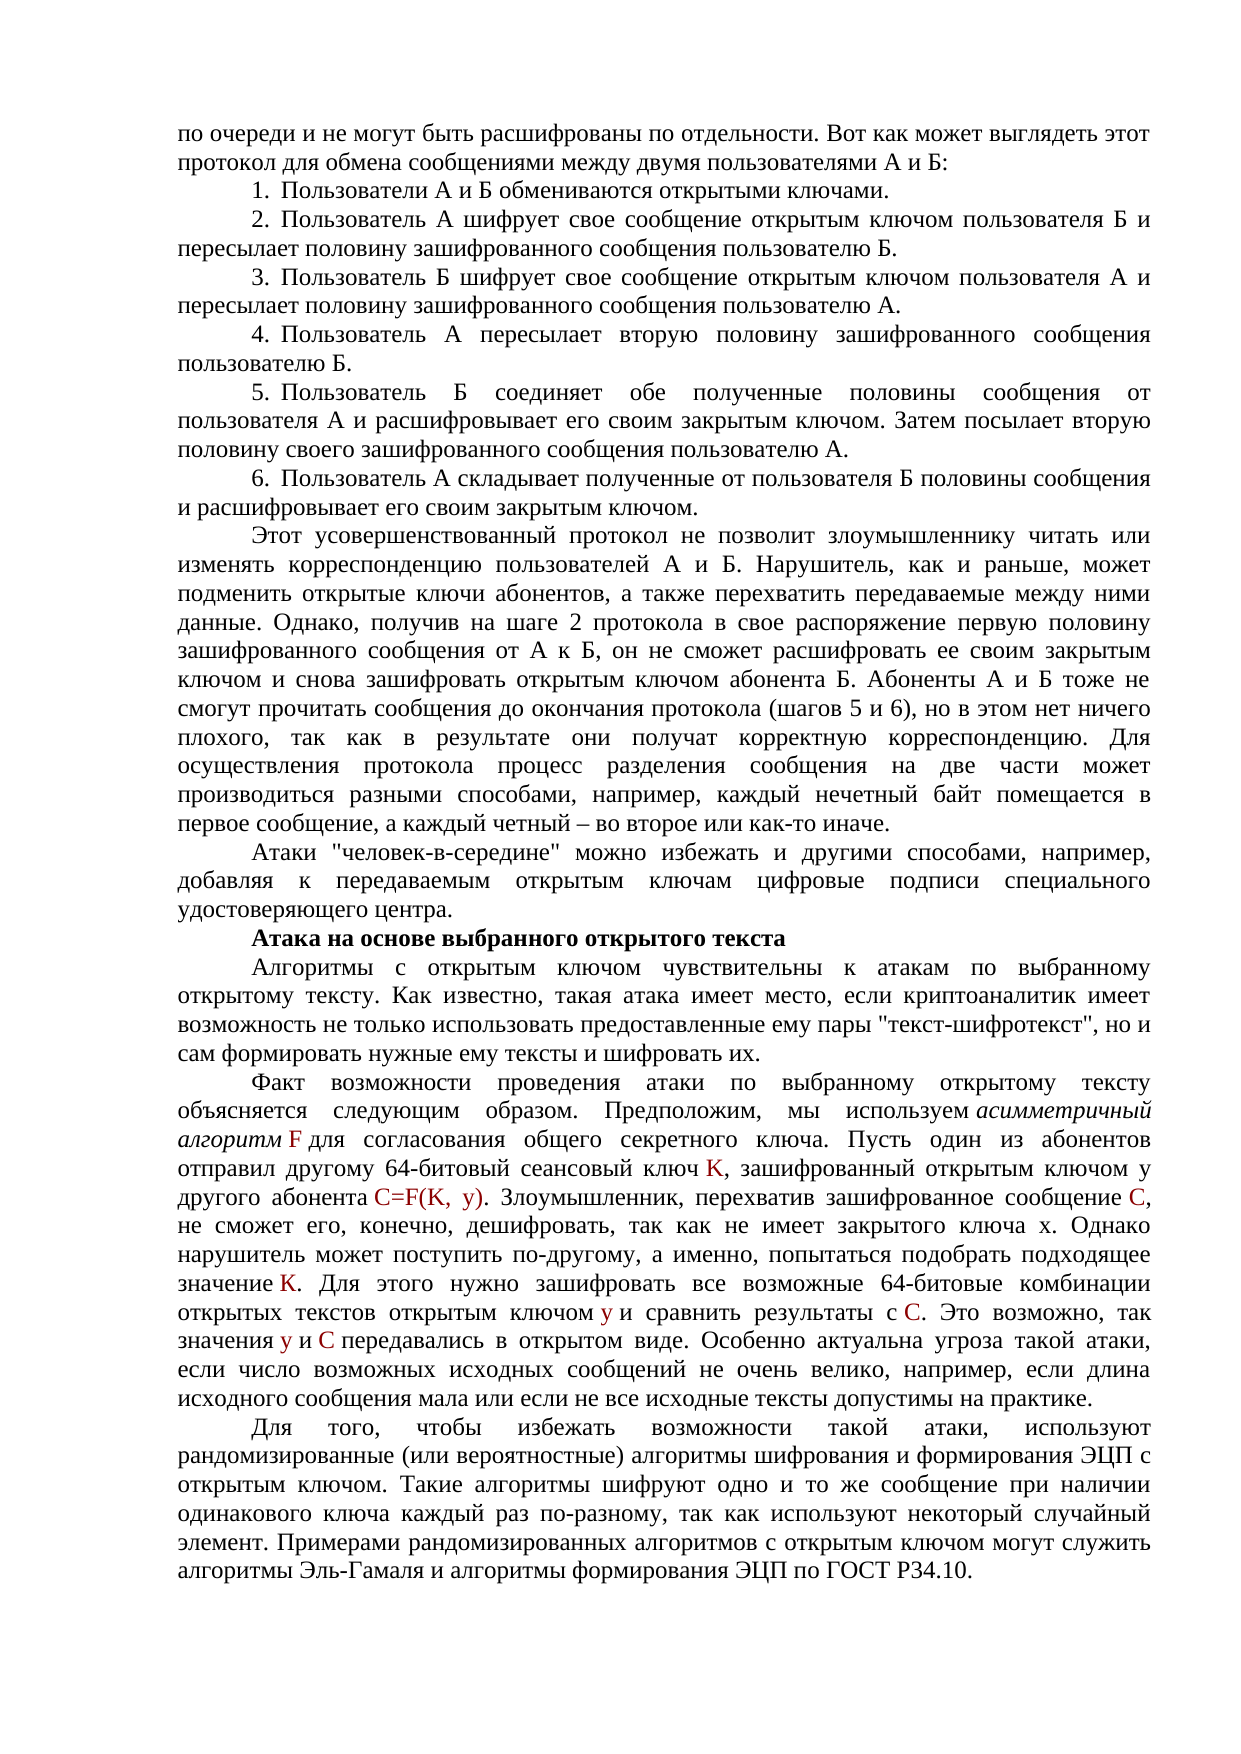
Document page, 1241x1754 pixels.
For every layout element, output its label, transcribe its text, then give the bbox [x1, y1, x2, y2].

text Алгоритмы с открытым ключом чувствительны к атакам по выбранному открытому тексту. Как известно, такая атака имеет место, если криптоаналитик имеет возможность не только использовать предоставленные ему пары "текст-шифротекст", но и сам формировать нужные ему тексты и шифровать их. [177, 952, 1152, 1067]
list Пользователь А шифрует свое сообщение открытым ключом пользователя Б и пересылает половину зашифрованного сообщения пользователю Б. [177, 204, 1152, 262]
list Пользователь Б соединяет обе полученные половины сообщения от пользователя А и расшифровывает его своим закрытым ключом. Затем посылает вторую половину своего зашифрованного сообщения пользователю А. [177, 377, 1152, 463]
list Пользователь А пересылает вторую половину зашифрованного сообщения пользователю Б. [177, 319, 1152, 377]
text Факт возможности проведения атаки по выбранному открытому тексту объясняется следующим образом. Предположим, мы используем асимметричный алгоритм F для согласования общего секретного ключа. Пусть один из абонентов отправил другому 64-битовый сеансовый ключ K, зашифрованный открытым ключом y другого абонента C=F(K, y). Злоумышленник, перехватив зашифрованное сообщение С, не сможет его, конечно, дешифровать, так как не имеет закрытого ключа x. Однако нарушитель может поступить по-другому, а именно, попытаться подобрать подходящее значение К. Для этого нужно зашифровать все возможные 64-битовые комбинации открытых текстов открытым ключом y и сравнить результаты с С. Это возможно, так значения y и C передавались в открытом виде. Особенно актуальна угроза такой атаки, если число возможных исходных сообщений не очень велико, например, если длина исходного сообщения мала или если не все исходные тексты допустимы на практике. [177, 1067, 1152, 1412]
text Для того, чтобы избежать возможности такой атаки, используют рандомизированные (или вероятностные) алгоритмы шифрования и формирования ЭЦП с открытым ключом. Такие алгоритмы шифруют одно и то же сообщение при наличии одинакового ключа каждый раз по-разному, так как используют некоторый случайный элемент. Примерами рандомизированных алгоритмов с открытым ключом могут служить алгоритмы Эль-Гамаля и алгоритмы формирования ЭЦП по ГОСТ Р34.10. [177, 1412, 1152, 1584]
subtitle Атака на основе выбранного открытого текста [177, 923, 1152, 952]
list Пользователь Б шифрует свое сообщение открытым ключом пользователя А и пересылает половину зашифрованного сообщения пользователю А. [177, 262, 1152, 319]
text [177, 118, 1152, 176]
list Пользователи А и Б обмениваются открытыми ключами. [177, 176, 1152, 204]
text Этот усовершенствованный протокол не позволит злоумышленнику читать или изменять корреспонденцию пользователей А и Б. Нарушитель, как и раньше, может подменить открытые ключи абонентов, а также перехватить передаваемые между ними данные. Однако, получив на шаге 2 протокола в свое распоряжение первую половину зашифрованного сообщения от А к Б, он не сможет расшифровать ее своим закрытым ключом и снова зашифровать открытым ключом абонента Б. Абоненты А и Б тоже не смогут прочитать сообщения до окончания протокола (шагов 5 и 6), но в этом нет ничего плохого, так как в результате они получат корректную корреспонденцию. Для осуществления протокола процесс разделения сообщения на две части может производиться разными способами, например, каждый нечетный байт помещается в первое сообщение, а каждый четный – во второе или как-то иначе. [177, 521, 1152, 837]
text Атаки "человек-в-середине" можно избежать и другими способами, например, добавляя к передаваемым открытым ключам цифровые подписи специального удостоверяющего центра. [177, 837, 1152, 923]
list Пользователь А складывает полученные от пользователя Б половины сообщения и расшифровывает его своим закрытым ключом. [177, 463, 1152, 521]
